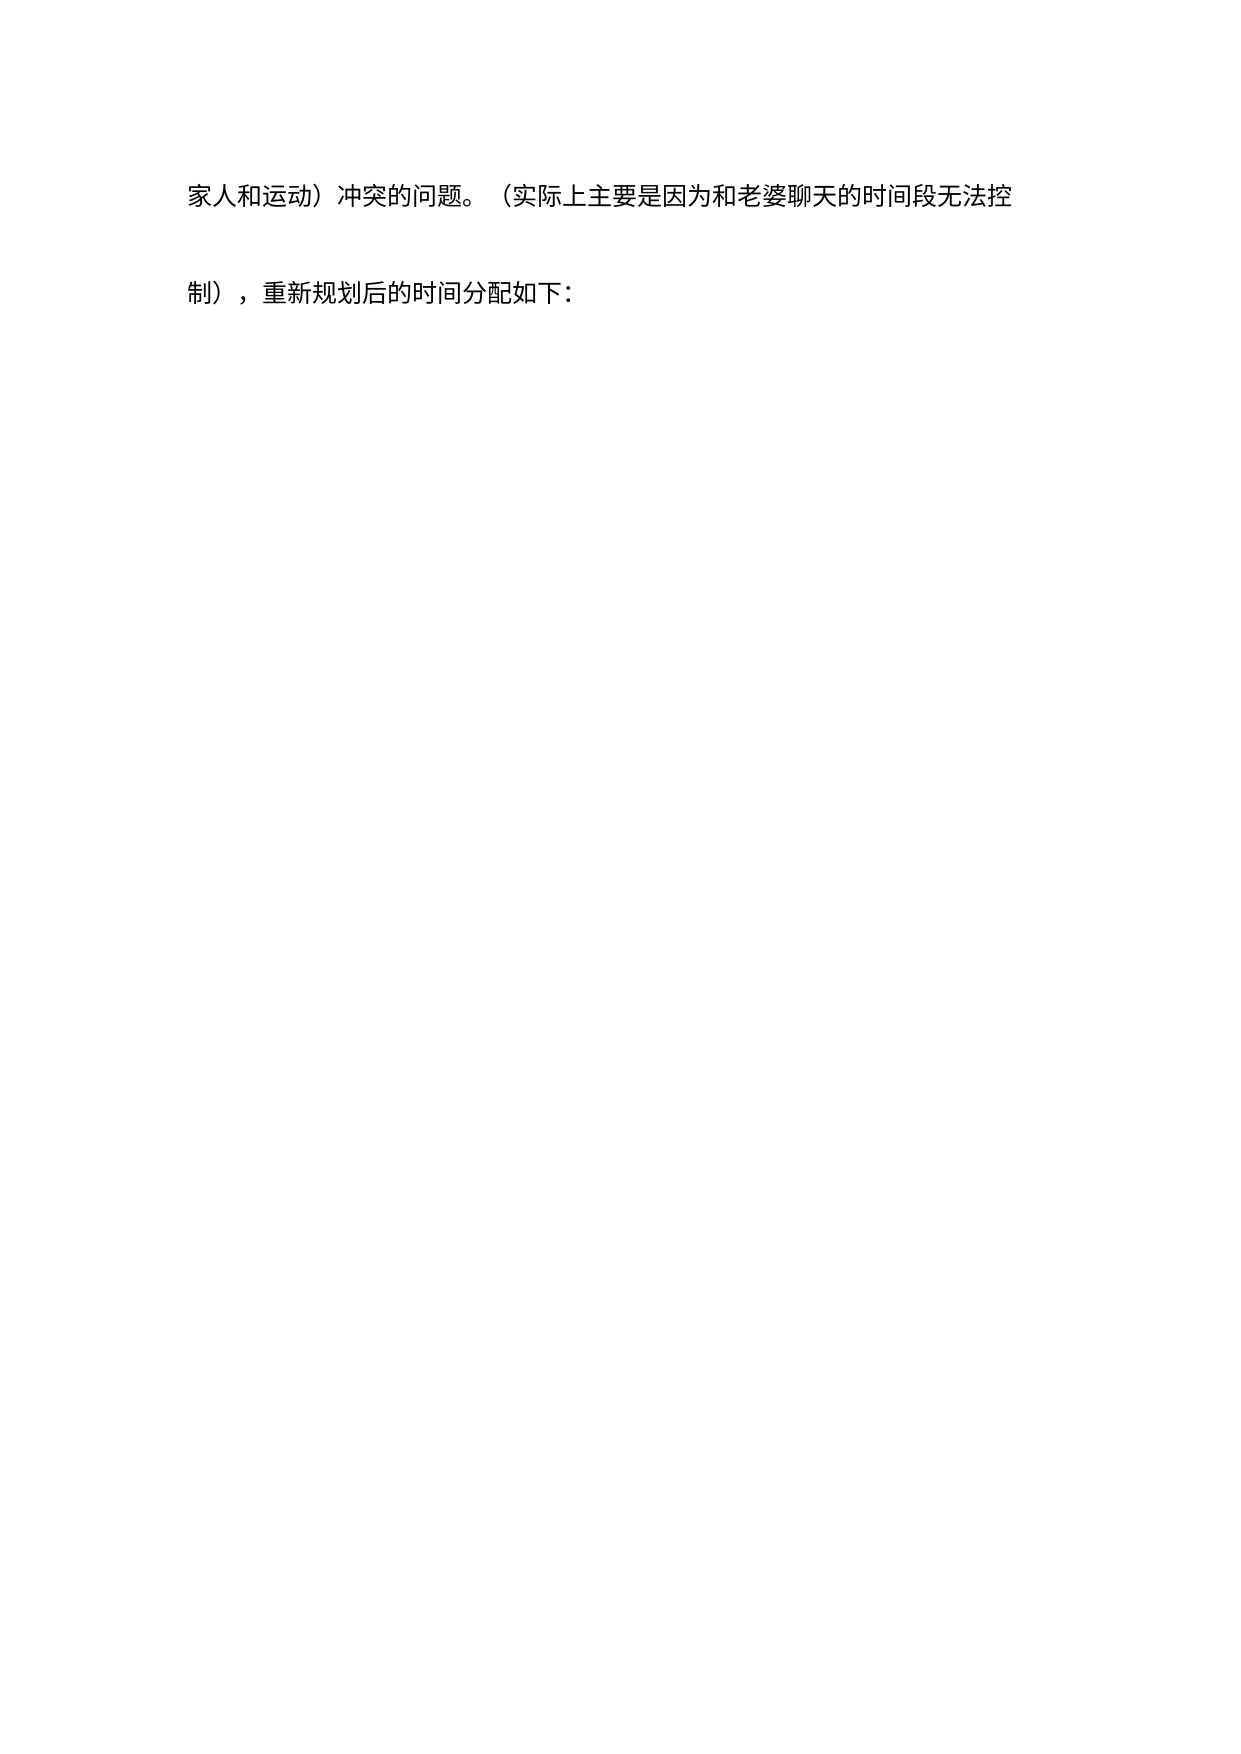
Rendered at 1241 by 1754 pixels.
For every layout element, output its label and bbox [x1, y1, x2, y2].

text [187, 162, 1053, 324]
